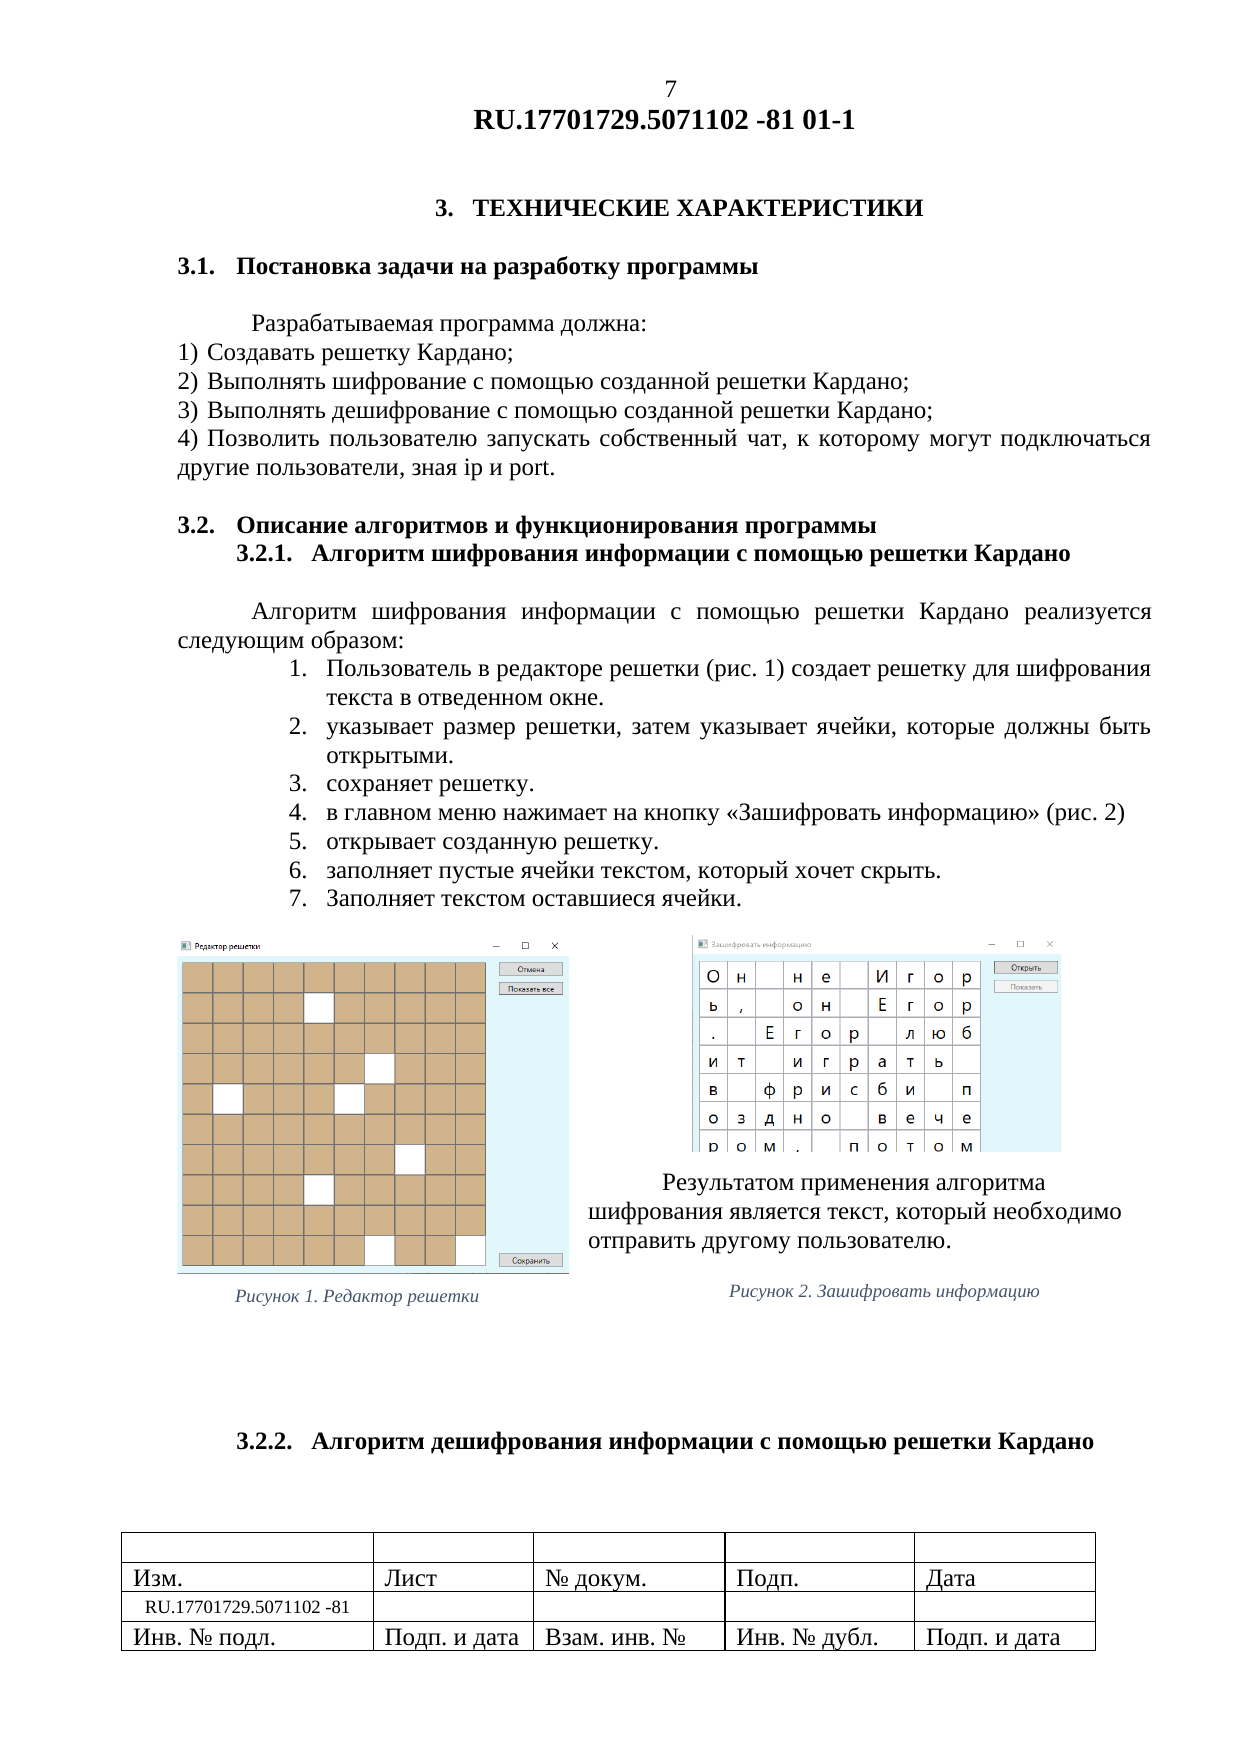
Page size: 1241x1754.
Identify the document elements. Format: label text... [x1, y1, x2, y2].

list Выполнять дешифрование с помощью созданной решетки Кардано; [177, 395, 1152, 423]
list Позволить пользователю запускать собственный чат, к которому могут подключаться другие пользователи, зная ip и port. [177, 423, 1152, 481]
text Алгоритм шифрования информации с помощью решетки Кардано реализуется следующим образом: [177, 596, 1152, 653]
list в главном меню нажимает на кнопку «Зашифровать информацию» (рис. 2) [288, 797, 1152, 826]
text Разрабатываемая программа должна: [177, 308, 1152, 337]
list Заполняет текстом оставшиеся ячейки. [288, 883, 1152, 912]
list Описание алгоритмов и функционирования программы [177, 510, 1152, 538]
picture [692, 935, 1062, 1139]
list Алгоритм шифрования информации с помощью решетки Кардано [236, 538, 1152, 567]
list указывает размер решетки, затем указывает ячейки, которые должны быть открытыми. [288, 711, 1152, 768]
list Создавать решетку Кардано; [177, 337, 1152, 366]
list Пользователь в редакторе решетки (рис. 1) создает решетку для шифрования текста в отведенном окне. [288, 653, 1152, 711]
list заполняет пустые ячейки текстом, который хочет скрыть. [288, 855, 1152, 883]
list открывает созданную решетку. [288, 826, 1152, 855]
list ТЕХНИЧЕСКИЕ ХАРАКТЕРИСТИКИ [207, 193, 1152, 222]
list Выполнять шифрование с помощью созданной решетки Кардано; [177, 366, 1152, 395]
list сохраняет решетку. [288, 768, 1152, 797]
list Алгоритм дешифрования информации с помощью решетки Кардано [236, 1426, 1152, 1455]
text Результатом применения алгоритма шифрования является текст, который необходимо отправить другому пользователю. [570, 1024, 1152, 1254]
picture [177, 941, 570, 1274]
list Постановка задачи на разработку программы [177, 251, 1152, 280]
